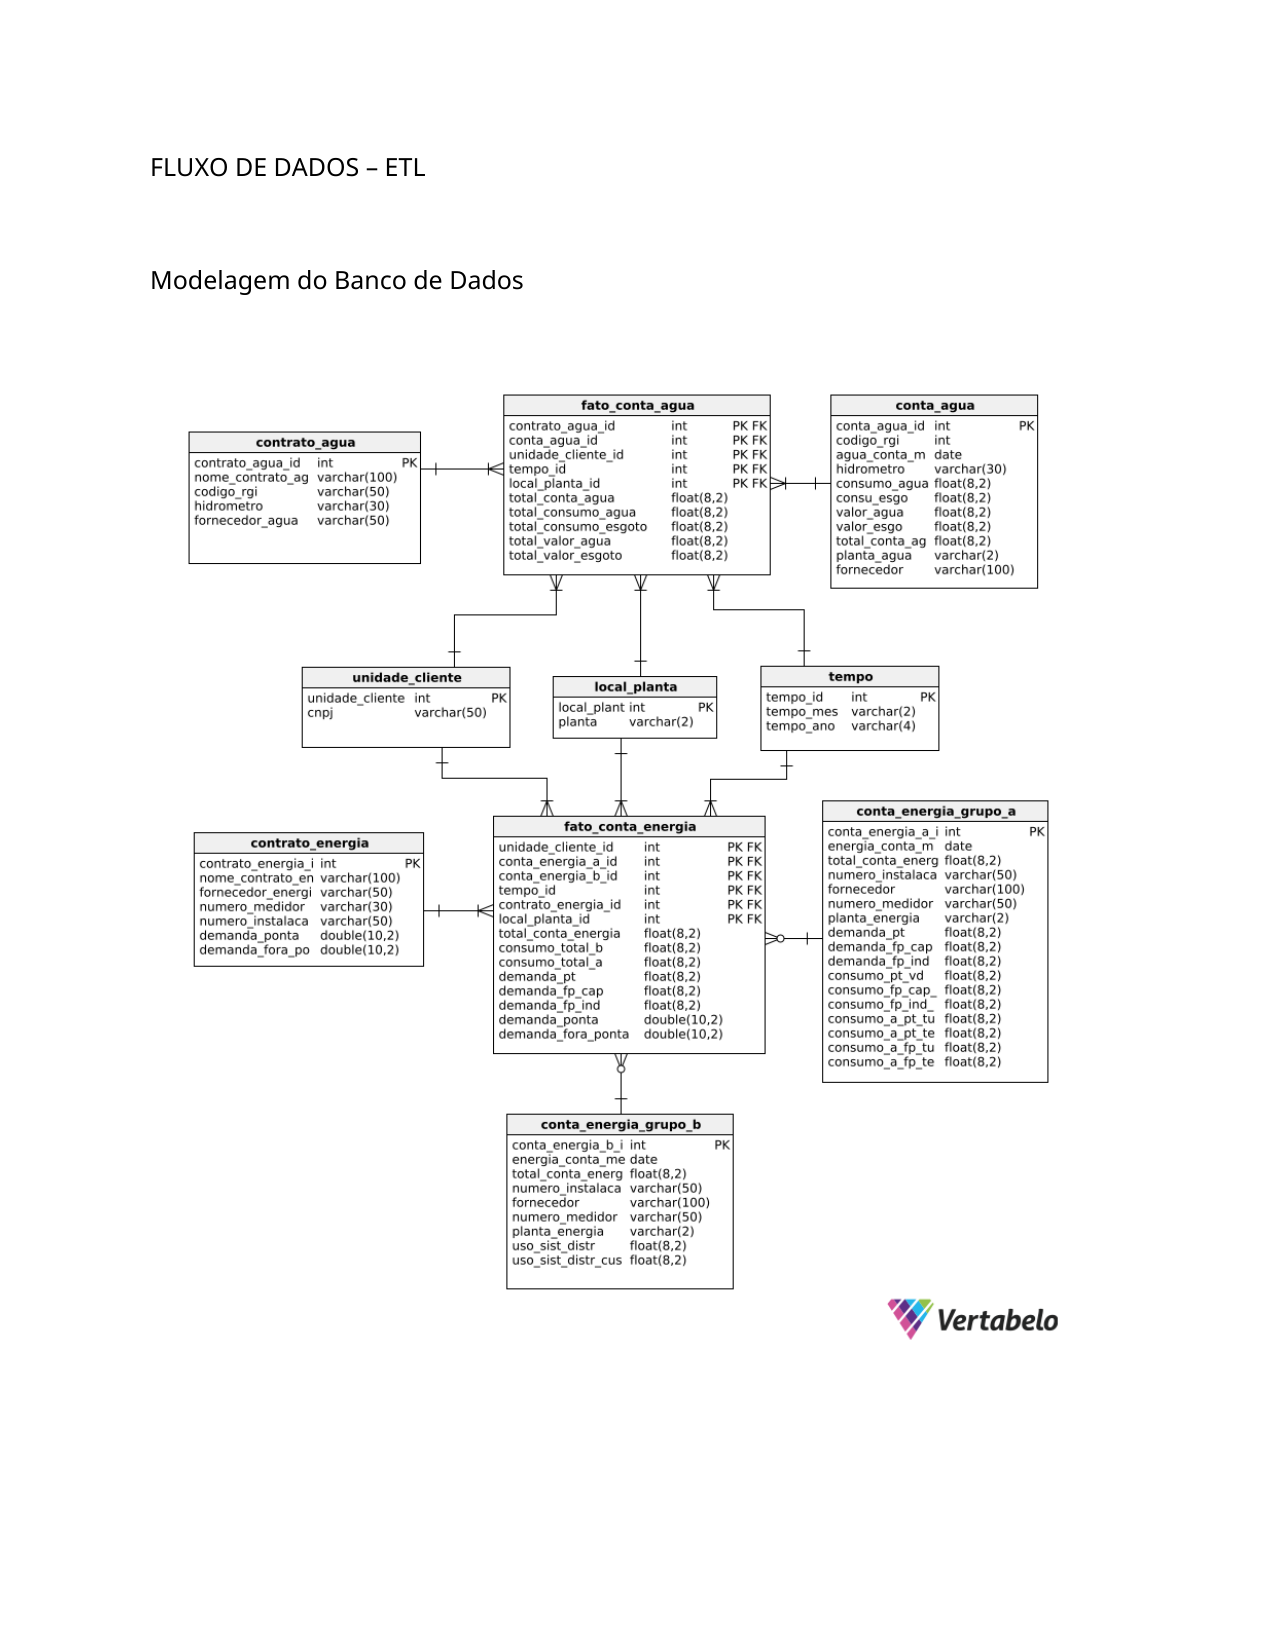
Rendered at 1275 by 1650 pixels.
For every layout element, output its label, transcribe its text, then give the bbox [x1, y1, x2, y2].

text FLUXO DE DADOS – ETL [150, 150, 1125, 184]
text Modelagem do Banco de Dados [150, 262, 1125, 296]
